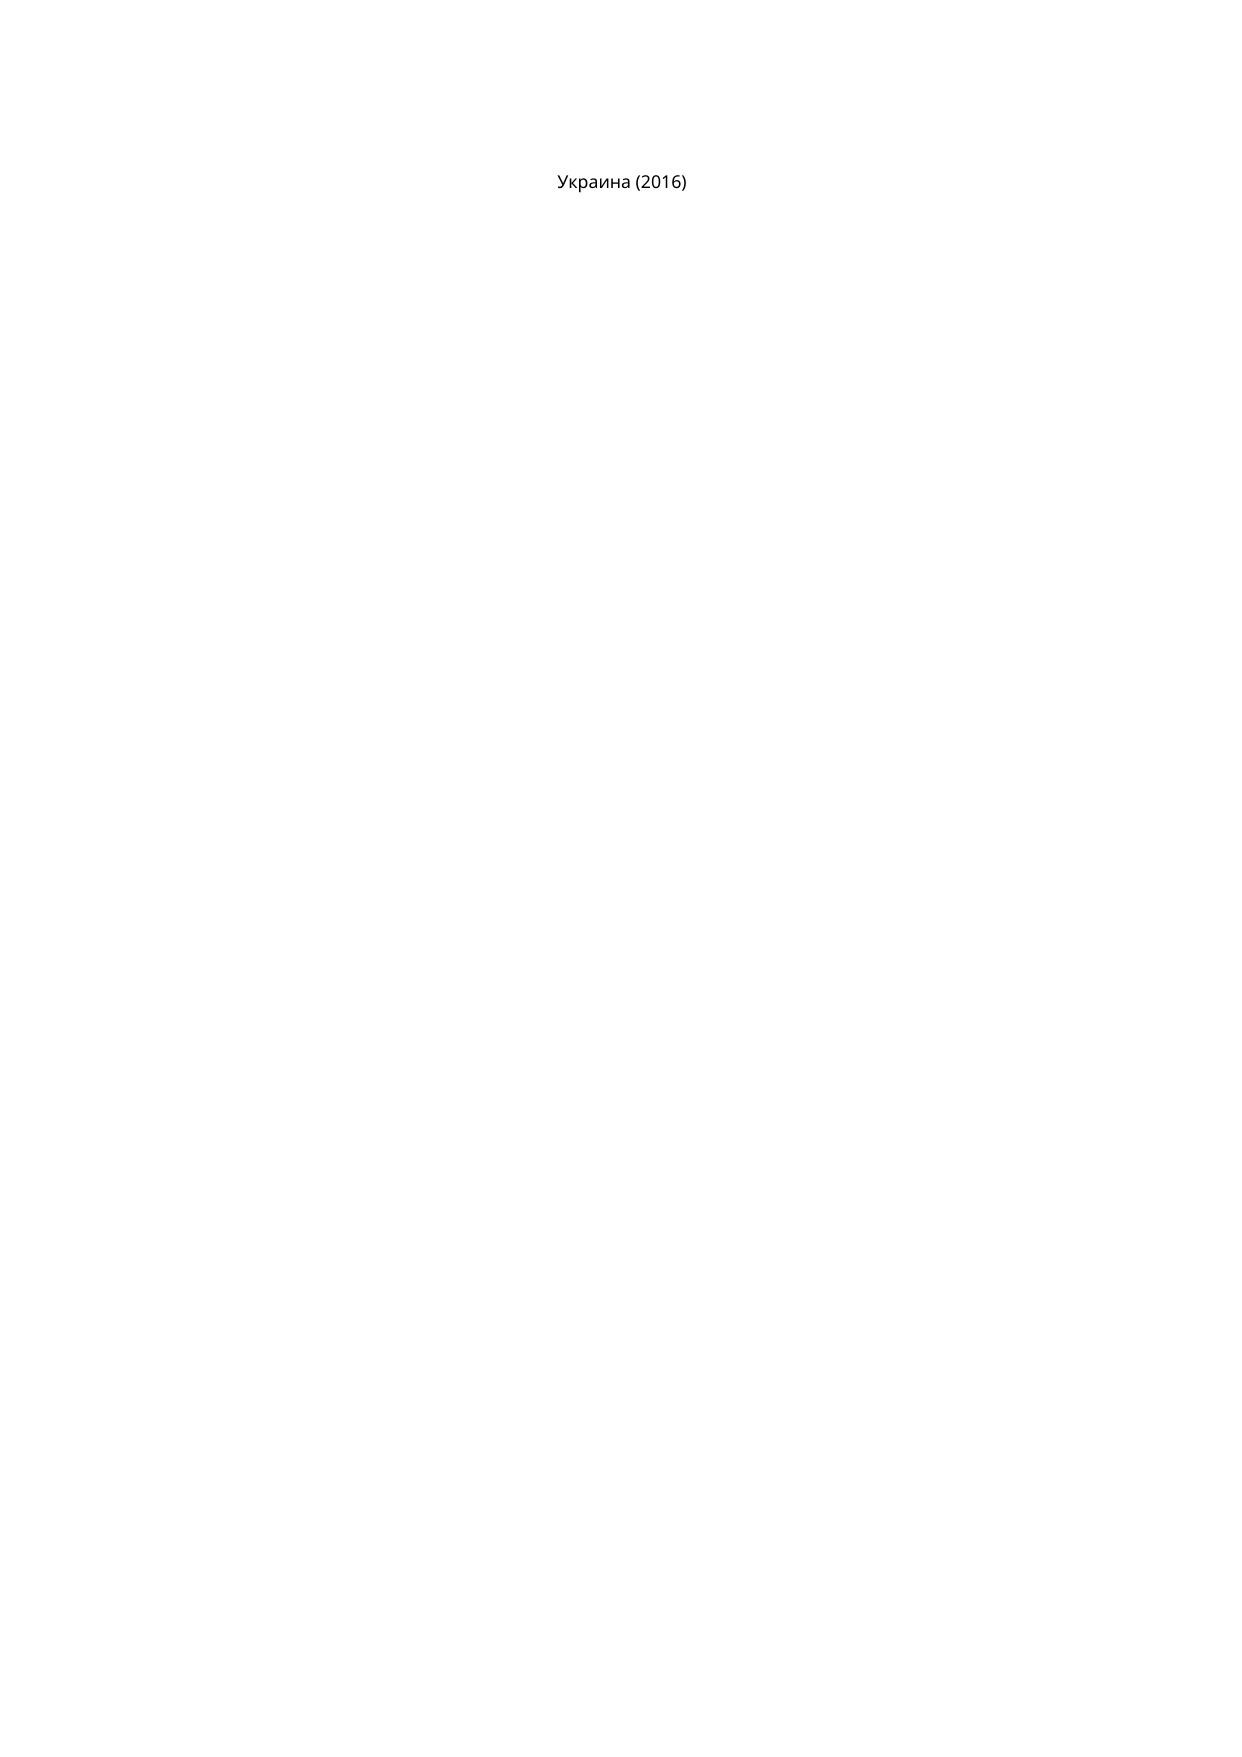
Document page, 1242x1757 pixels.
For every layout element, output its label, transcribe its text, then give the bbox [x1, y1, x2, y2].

text Украина (2016) [552, 170, 692, 194]
